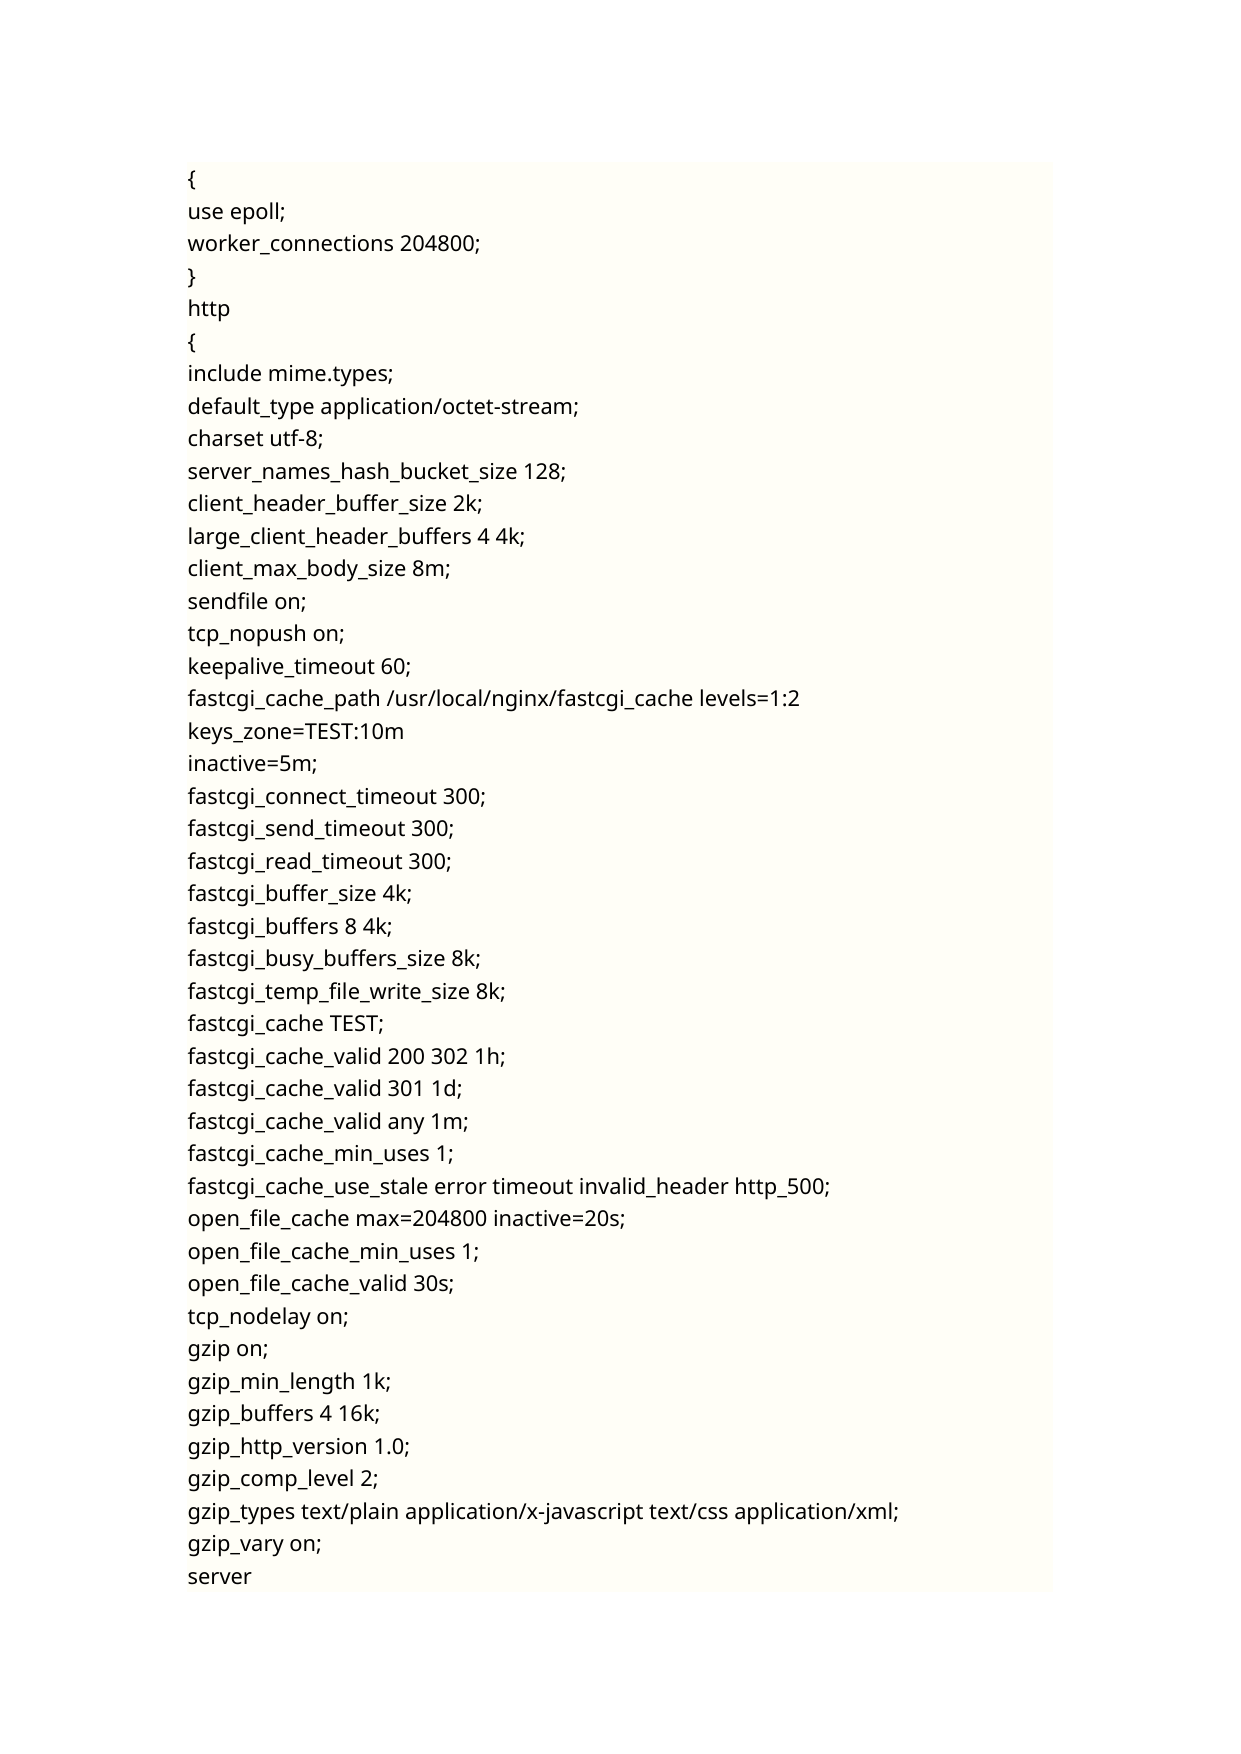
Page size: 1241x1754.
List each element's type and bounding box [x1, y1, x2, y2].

text [187, 162, 1053, 1592]
